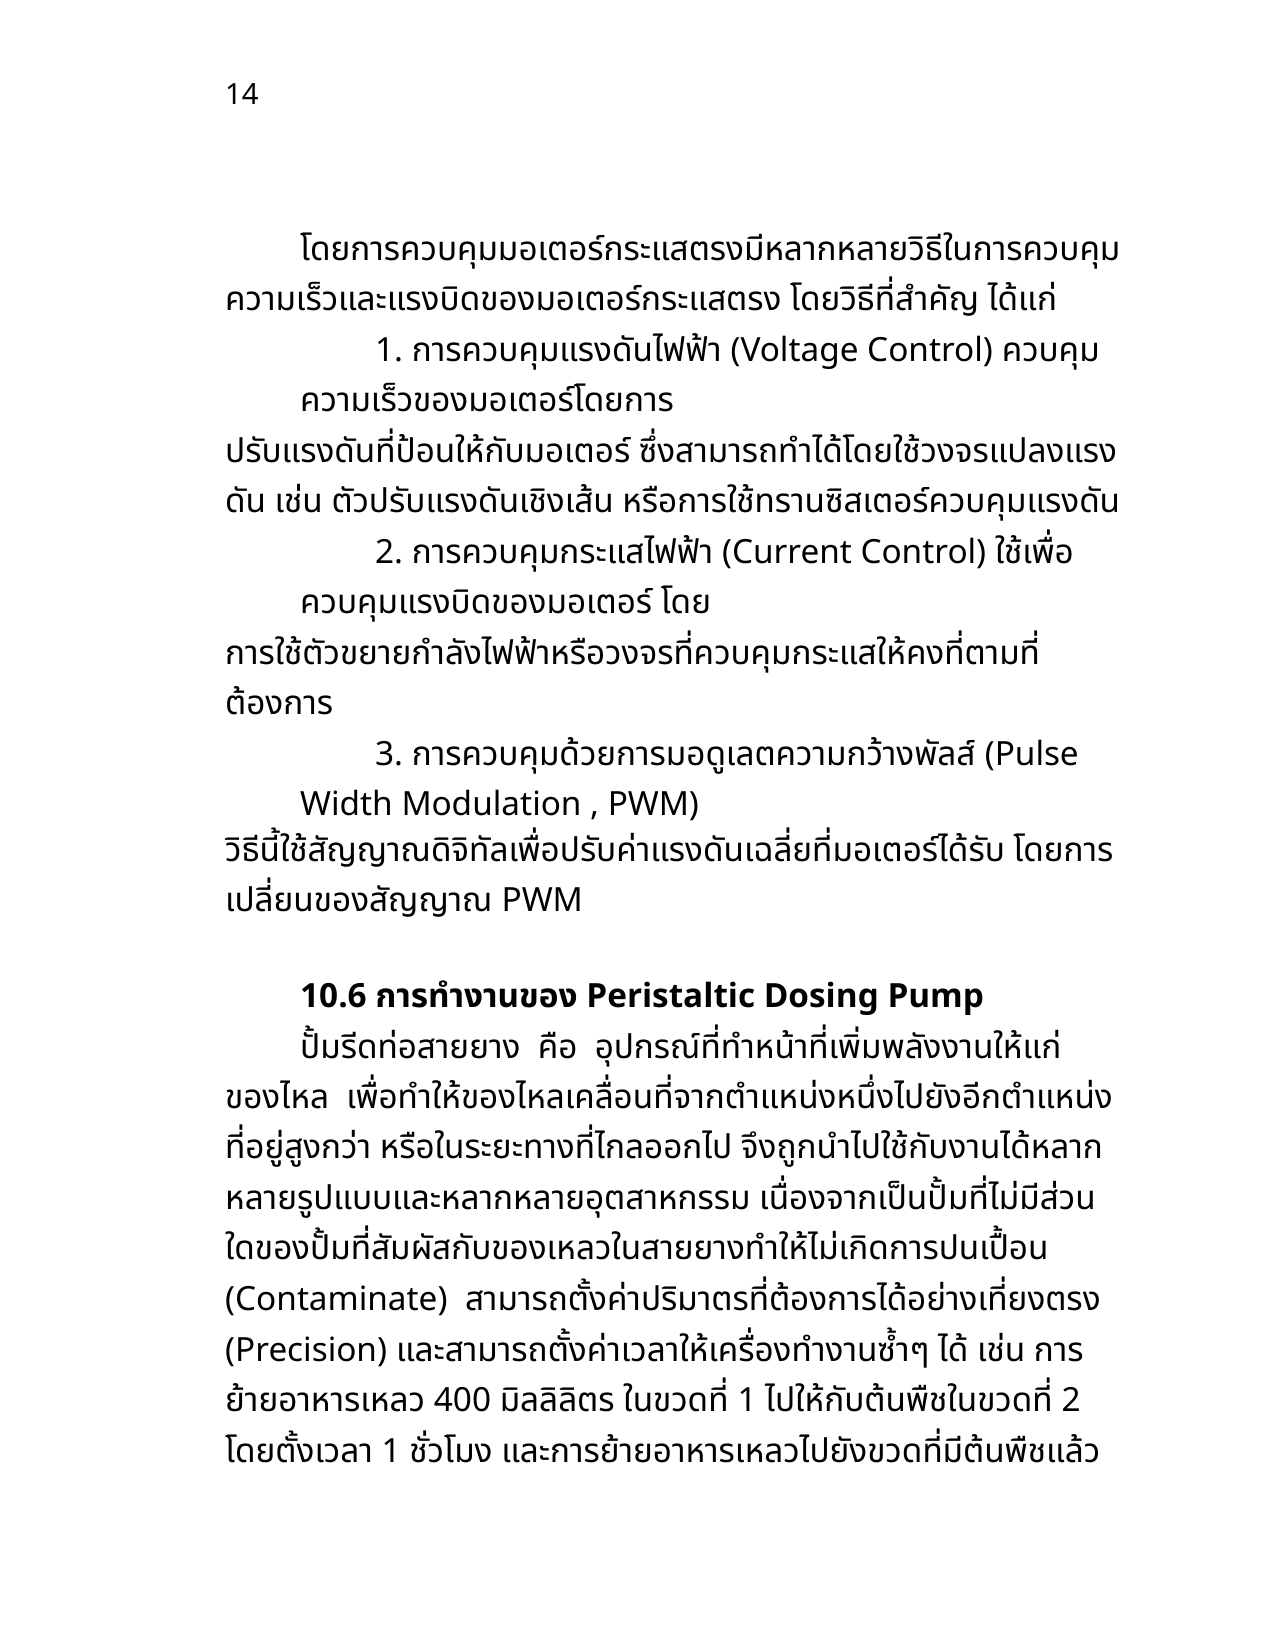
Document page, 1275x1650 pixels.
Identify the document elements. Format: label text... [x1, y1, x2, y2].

text ปรับแรงดันที่ป้อนให้กับมอเตอร์ ซึ่งสามารถทำได้โดยใช้วงจรแปลงแรงดัน เช่น ตัวปรับแรงดันเชิงเส้น หรือการใช้ทรานซิสเตอร์ควบคุมแรงดัน [225, 427, 1125, 528]
text 1. การควบคุมแรงดันไฟฟ้า (Voltage Control) ควบคุมความเร็วของมอเตอร์โดยการ [300, 326, 1125, 427]
text 2. การควบคุมกระแสไฟฟ้า (Current Control) ใช้เพื่อควบคุมแรงบิดของมอเตอร์ โดย [300, 528, 1125, 629]
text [225, 1023, 1125, 1477]
text 10.6 การทำงานของ Peristaltic Dosing Pump [225, 972, 1125, 1023]
text การใช้ตัวขยายกำลังไฟฟ้าหรือวงจรที่ควบคุมกระแสให้คงที่ตามที่ต้องการ [225, 629, 1125, 729]
text วิธีนี้ใช้สัญญาณดิจิทัลเพื่อปรับค่าแรงดันเฉลี่ยที่มอเตอร์ได้รับ โดยการเปลี่ยนของสัญญาณ PWM [225, 826, 1125, 927]
text โดยการควบคุมมอเตอร์กระแสตรงมีหลากหลายวิธีในการควบคุมความเร็วและแรงบิดของมอเตอร์กระแสตรง โดยวิธีที่สำคัญ ได้แก่ [225, 225, 1125, 326]
text 3. การควบคุมด้วยการมอดูเลตความกว้างพัลส์ (Pulse Width Modulation , PWM) [300, 729, 1125, 826]
